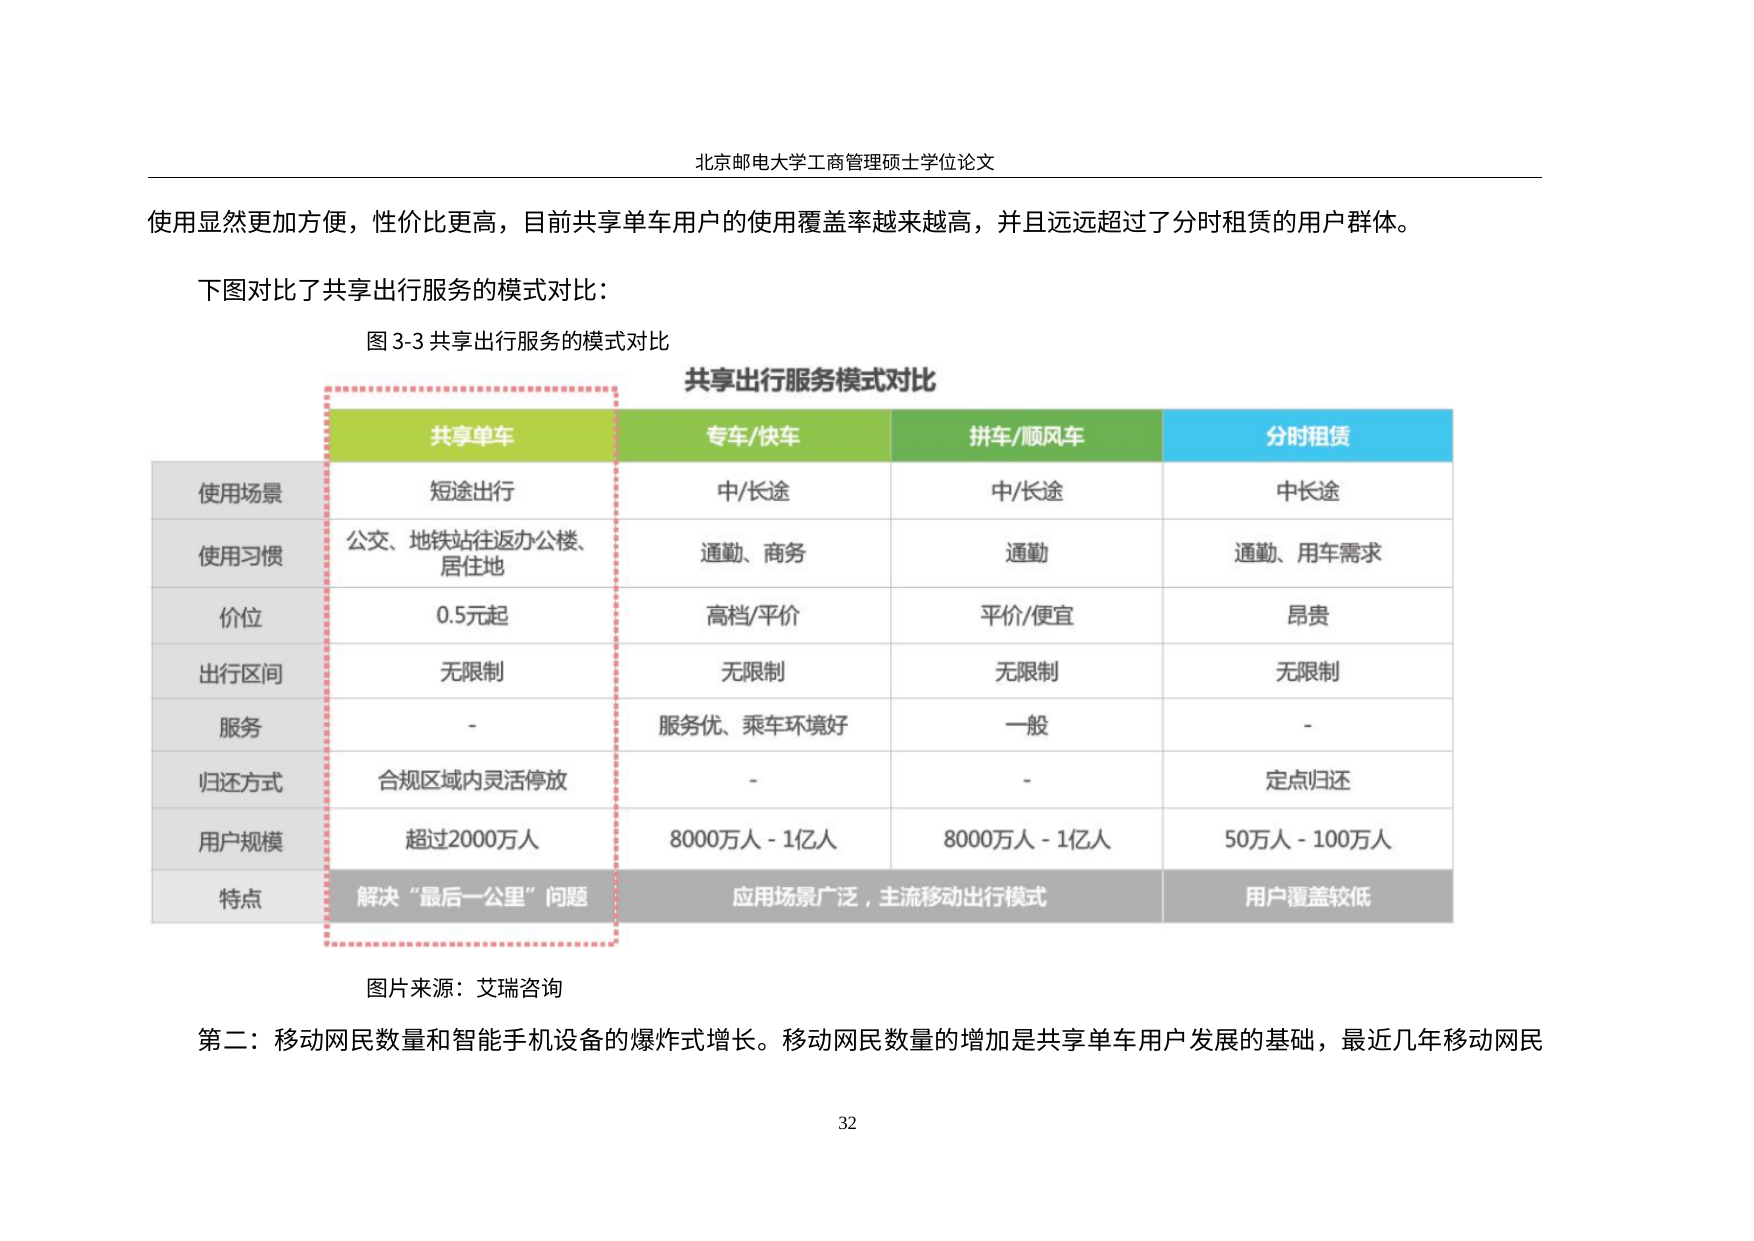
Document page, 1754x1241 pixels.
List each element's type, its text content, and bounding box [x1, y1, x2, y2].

picture [147, 362, 1455, 965]
text 图3-3 共享出行服务的模式对比 [148, 323, 1547, 357]
text 第二：移动网民数量和智能手机设备的爆炸式增长。移动网民数量的增加是共享单车用户发展的基础，最近几年移动网民数量的迅速增长，以及智能手机设备的普及，让共享单车的发展像搭载上了顺风车。下图展示了从2011年至2016年移动网民的发展速度： [148, 1004, 1547, 1072]
text 下图对比了共享出行服务的模式对比： [148, 255, 1547, 323]
text 图片来源：艾瑞咨询 [148, 970, 1547, 1004]
